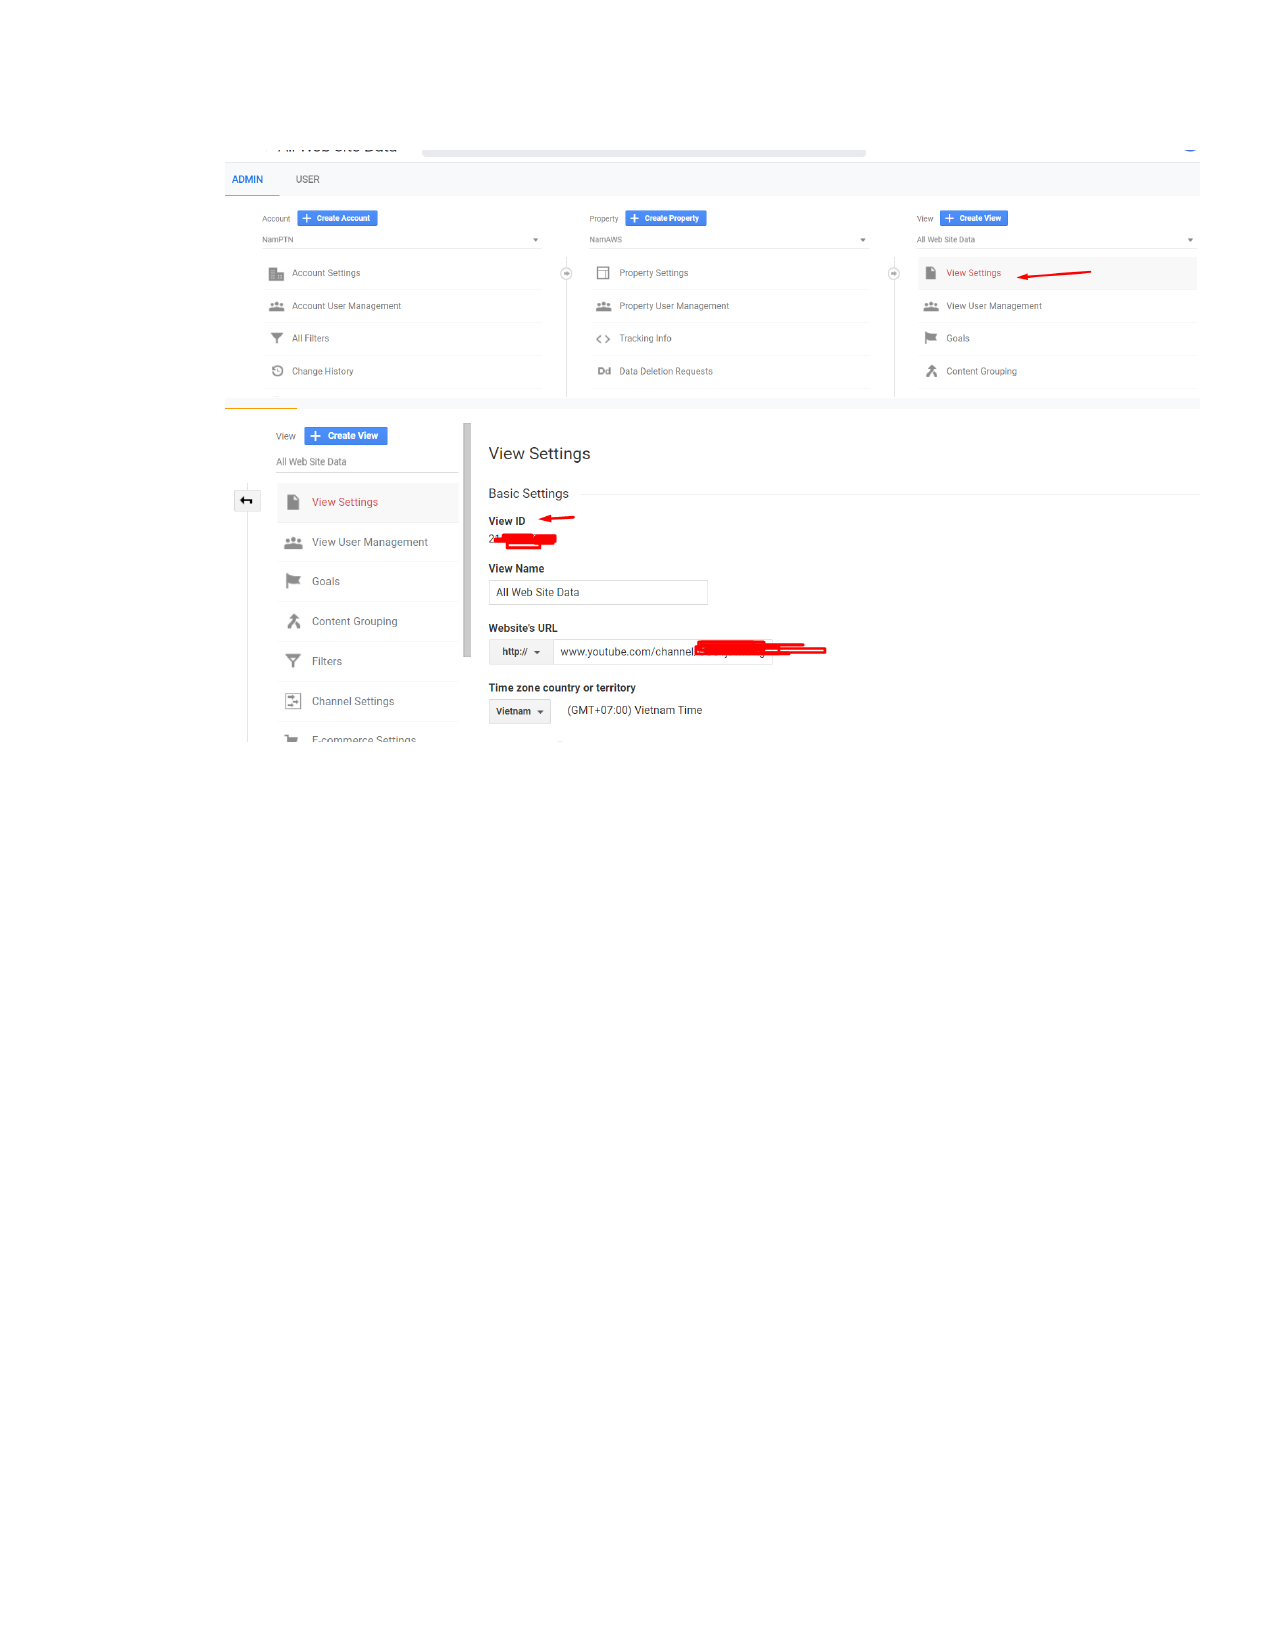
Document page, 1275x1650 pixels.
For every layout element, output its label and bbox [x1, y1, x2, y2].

picture [225, 398, 1200, 742]
picture [225, 150, 1200, 397]
